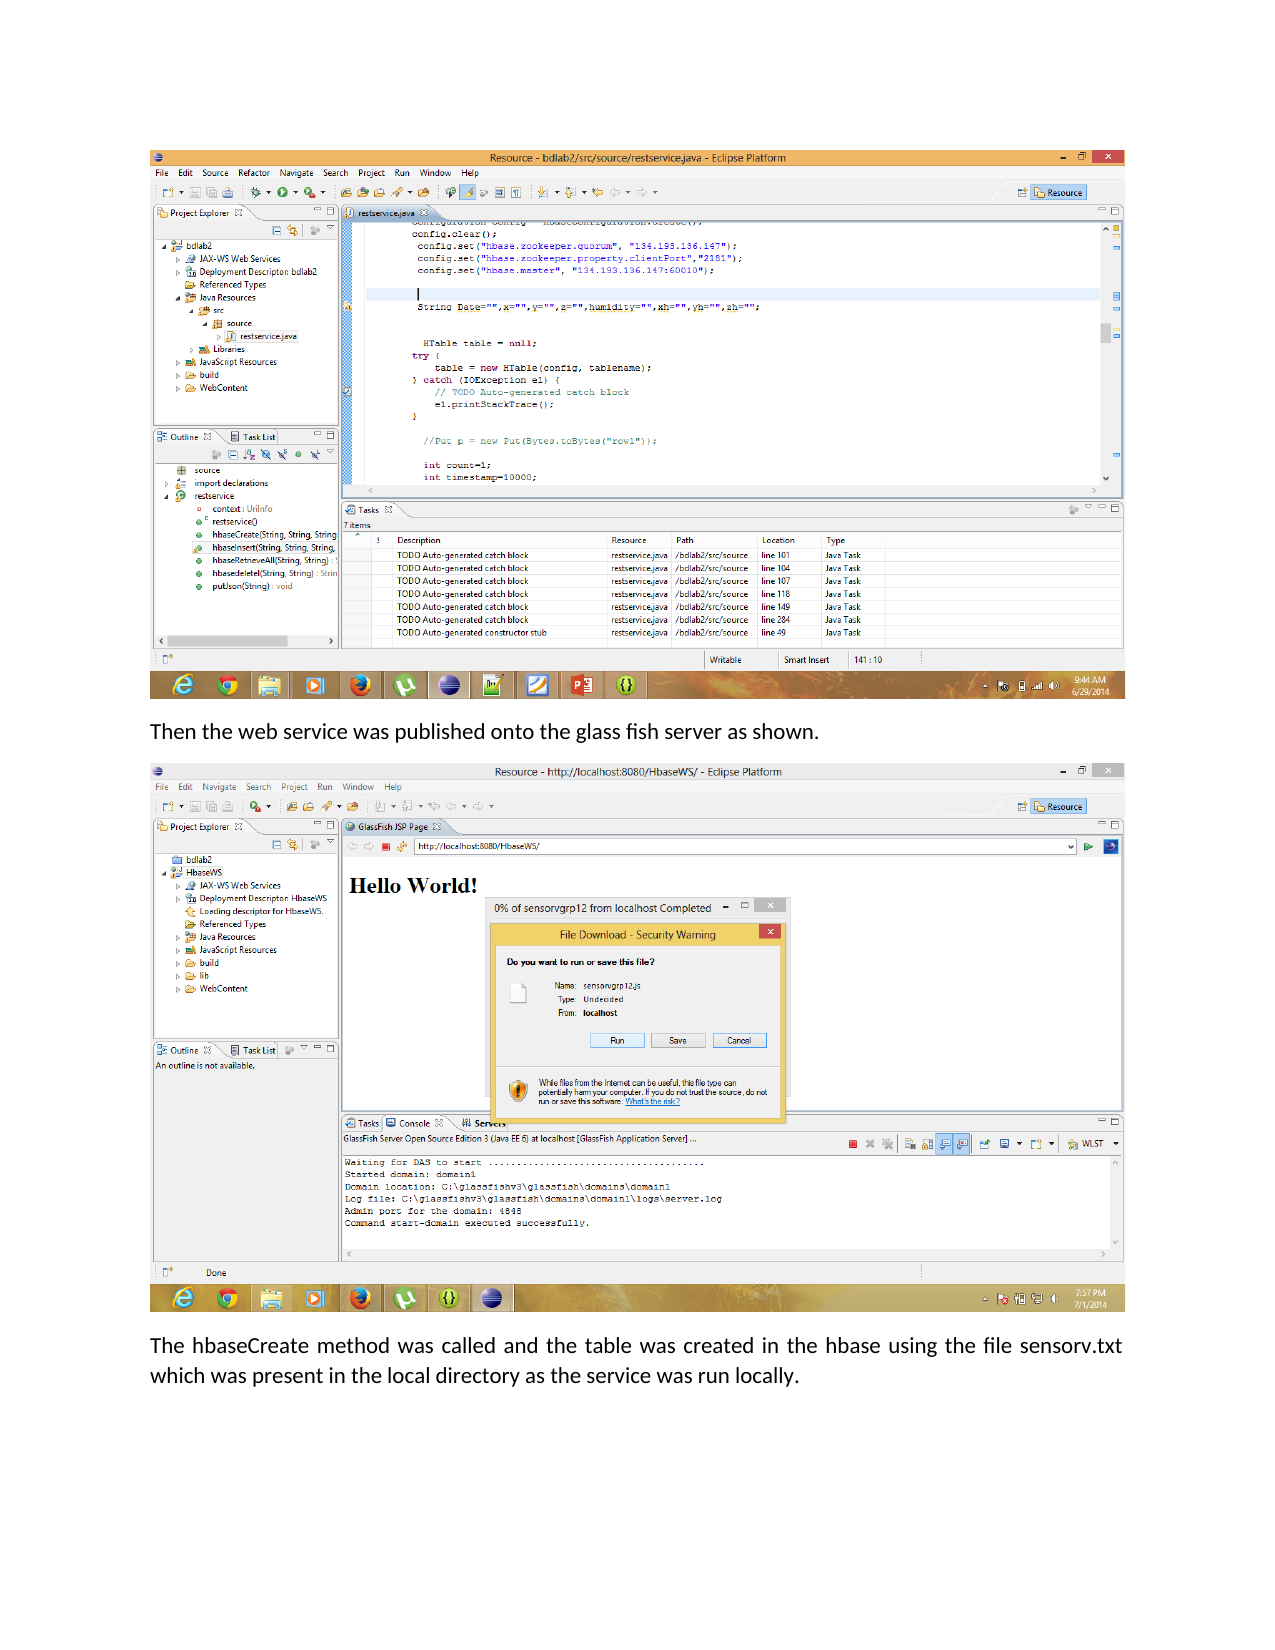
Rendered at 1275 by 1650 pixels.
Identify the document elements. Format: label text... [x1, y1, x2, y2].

text The hbaseCreate method was called and the table was created in the hbase using the file sensorv.txt which was present in the local directory as the service was run locally. [150, 1331, 1125, 1389]
picture [150, 150, 1125, 699]
picture [150, 763, 1125, 1312]
text Then the web service was published onto the glass fish server as shown. [150, 717, 1125, 745]
